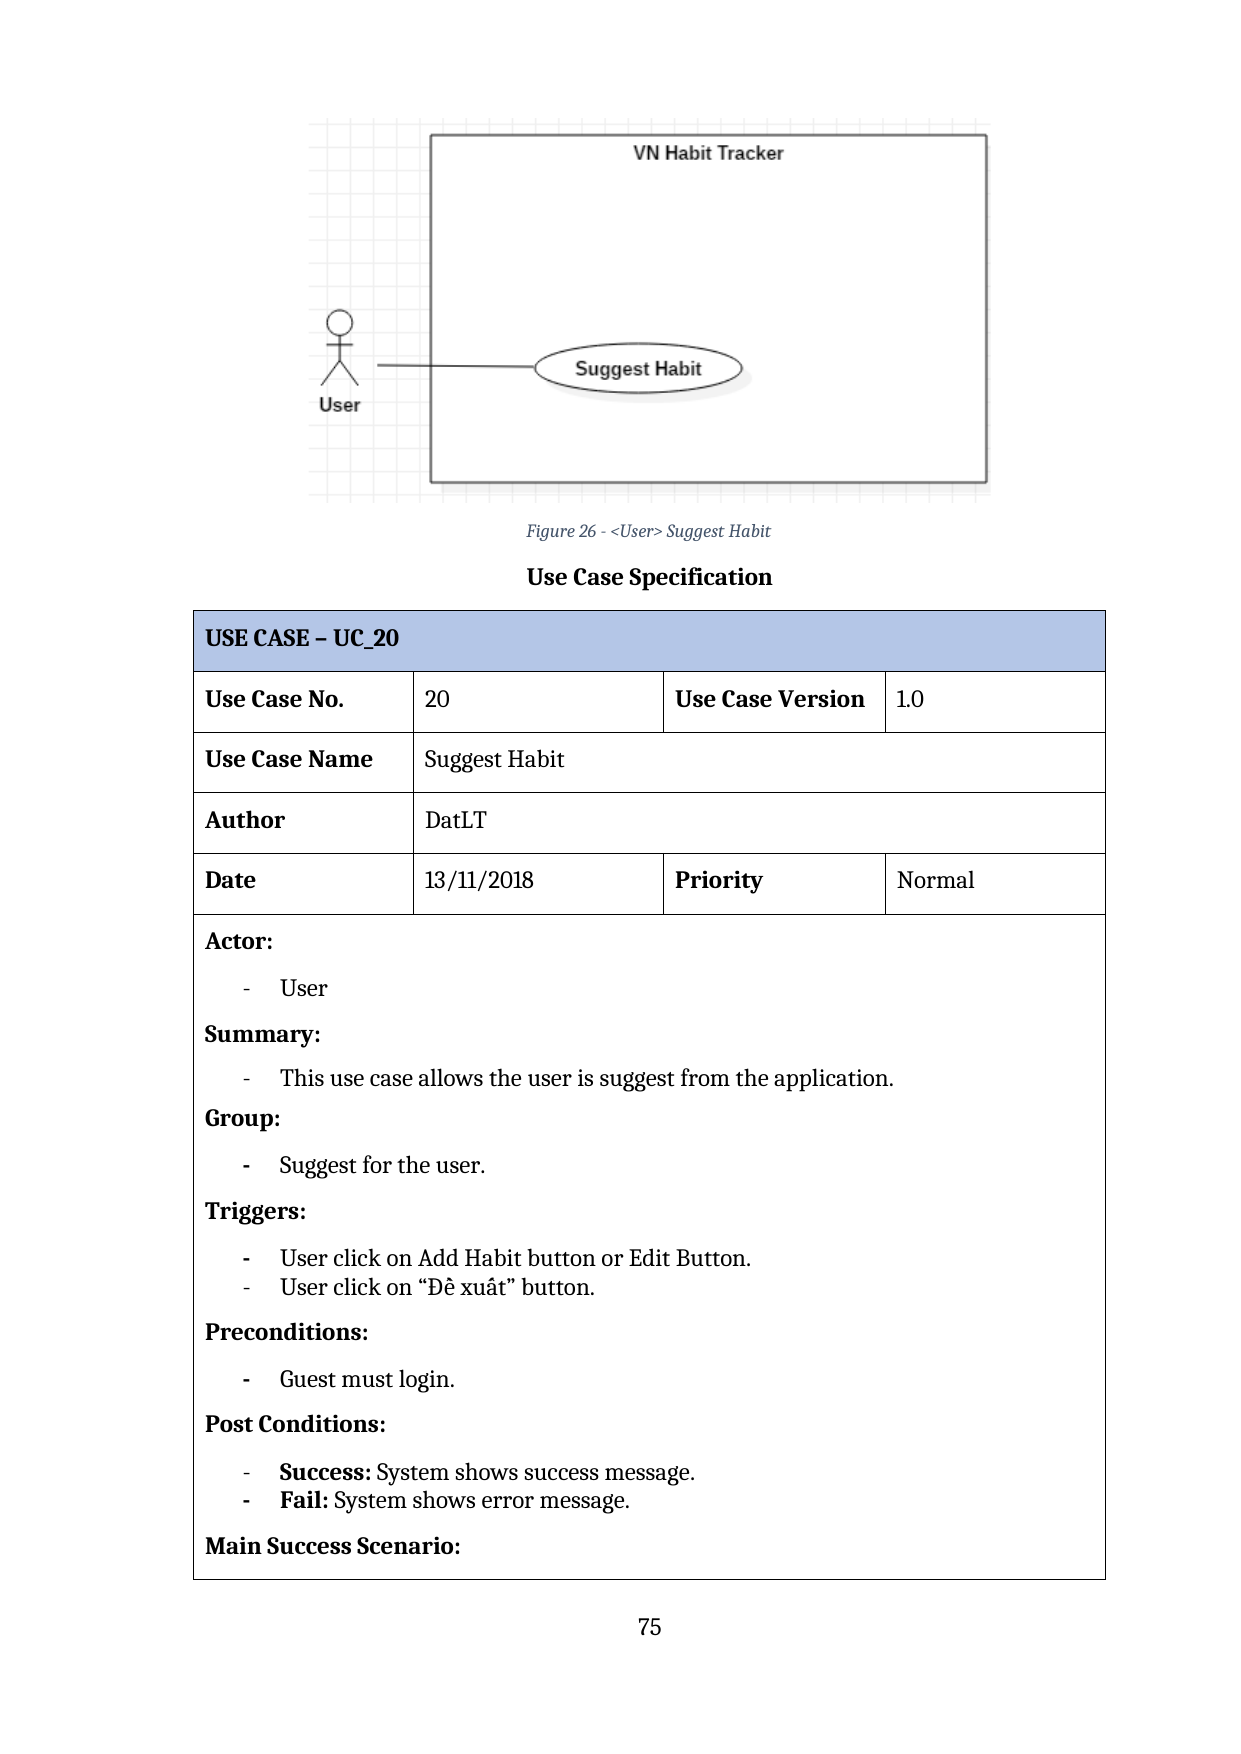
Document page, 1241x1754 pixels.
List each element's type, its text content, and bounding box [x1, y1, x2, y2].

table_cell Use Case Version [664, 672, 885, 732]
table_cell Use Case No. [194, 672, 413, 732]
table_header USE CASE – UC_20 [194, 611, 1105, 671]
table_cell 20 [414, 672, 663, 732]
table_cell Suggest Habit [414, 733, 1105, 792]
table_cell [194, 915, 1105, 1579]
table_cell 1.0 [886, 672, 1105, 732]
table_cell Author [194, 793, 413, 853]
table_cell Date [194, 854, 413, 913]
list Use Case Specification [177, 563, 1122, 592]
table_cell Normal [886, 854, 1105, 913]
table_cell Use Case Name [194, 733, 413, 792]
table_cell Priority [664, 854, 885, 913]
table_cell 13/11/2018 [414, 854, 663, 913]
picture [308, 118, 991, 503]
table_cell DatLT [414, 793, 1105, 853]
